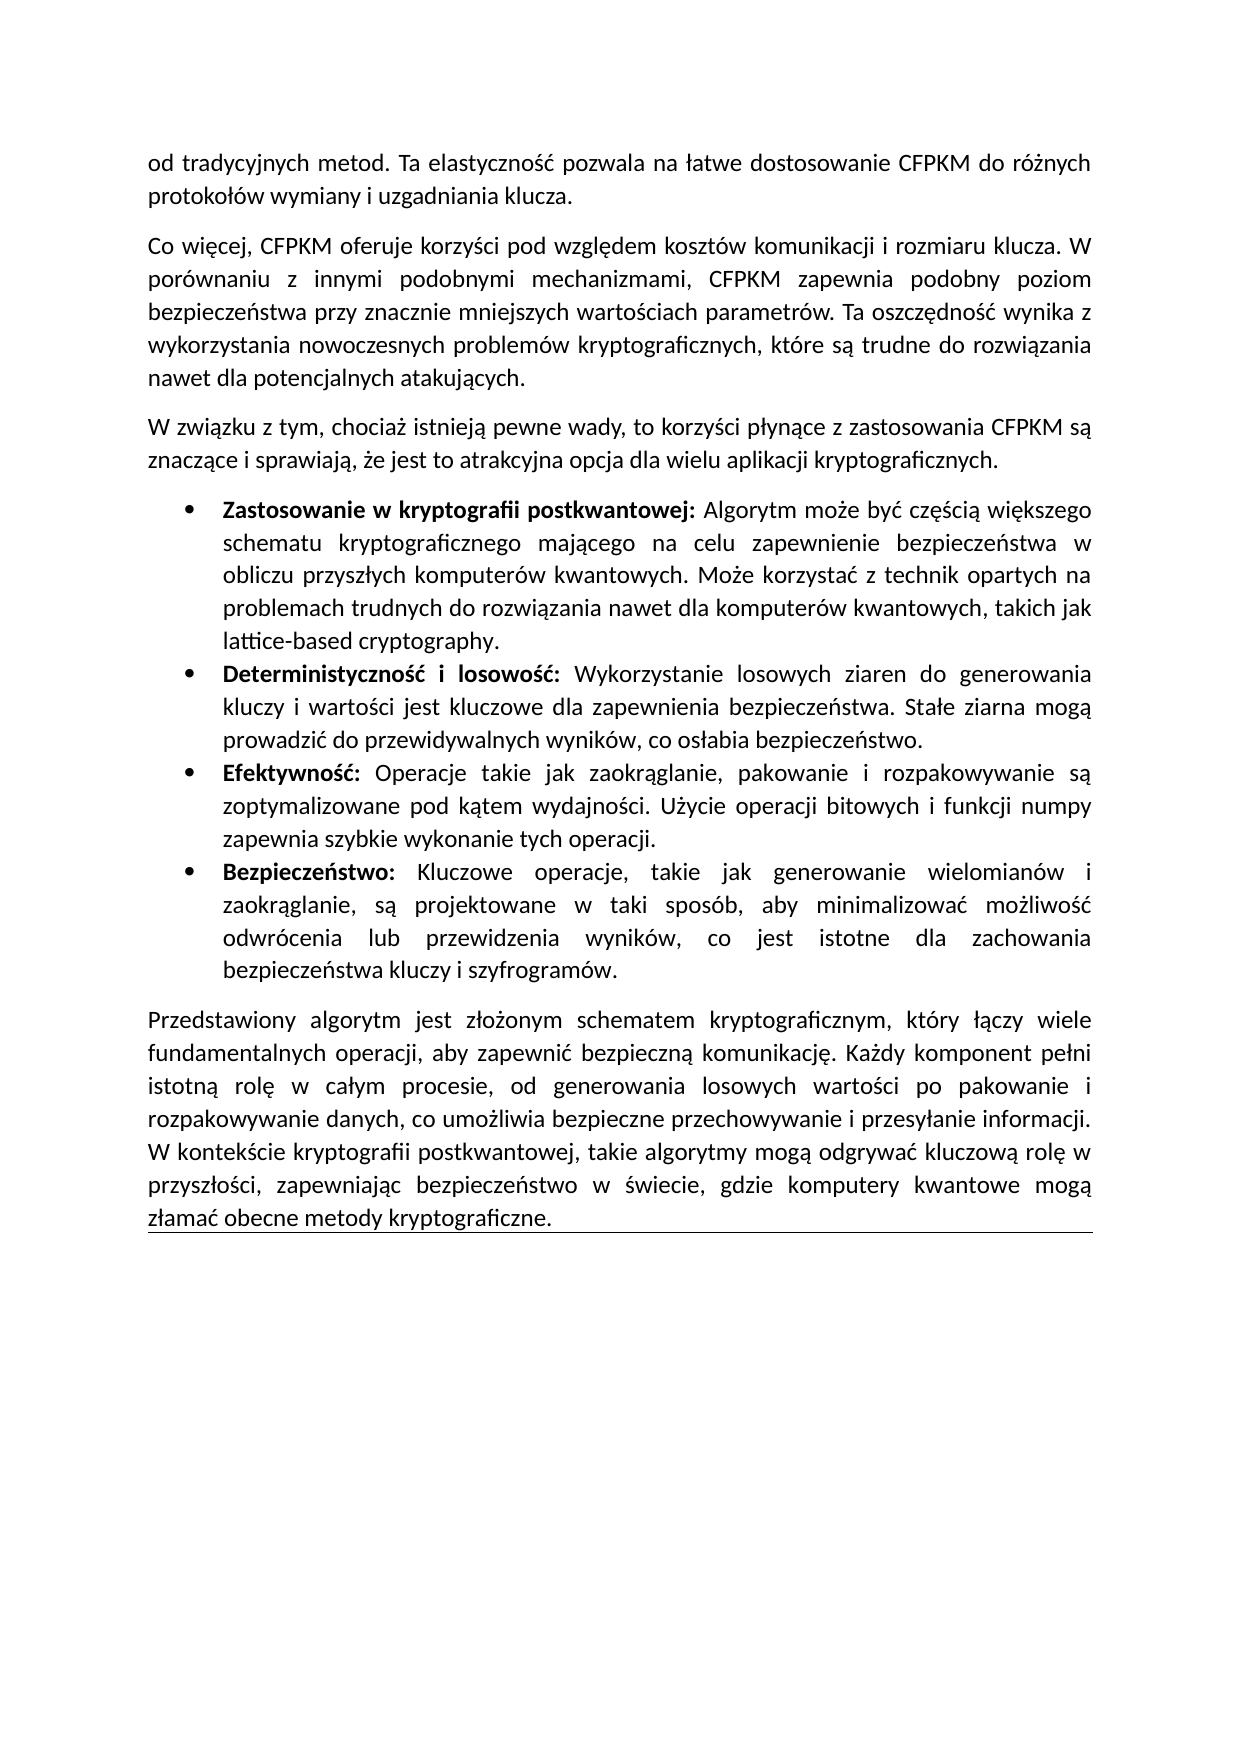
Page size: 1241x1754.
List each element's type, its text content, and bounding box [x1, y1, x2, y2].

list Efektywność: Operacje takie jak zaokrąglanie, pakowanie i rozpakowywanie są zoptymalizowane pod kątem wydajności. Użycie operacji bitowych i funkcji numpy zapewnia szybkie wykonanie tych operacji. [185, 757, 1093, 853]
list Zastosowanie w kryptografii postkwantowej: Algorytm może być częścią większego schematu kryptograficznego mającego na celu zapewnienie bezpieczeństwa w obliczu przyszłych komputerów kwantowych. Może korzystać z technik opartych na problemach trudnych do rozwiązania nawet dla komputerów kwantowych, takich jak lattice-based cryptography. [185, 494, 1093, 656]
text Co więcej, CFPKM oferuje korzyści pod względem kosztów komunikacji i rozmiaru klucza. W porównaniu z innymi podobnymi mechanizmami, CFPKM zapewnia podobny poziom bezpieczeństwa przy znacznie mniejszych wartościach parametrów. Ta oszczędność wynika z wykorzystania nowoczesnych problemów kryptograficznych, które są trudne do rozwiązania nawet dla potencjalnych atakujących. [148, 230, 1093, 392]
text W związku z tym, chociaż istnieją pewne wady, to korzyści płynące z zastosowania CFPKM są znaczące i sprawiają, że jest to atrakcyjna opcja dla wielu aplikacji kryptograficznych. [148, 411, 1093, 475]
list Deterministyczność i losowość: Wykorzystanie losowych ziaren do generowania kluczy i wartości jest kluczowe dla zapewnienia bezpieczeństwa. Stałe ziarna mogą prowadzić do przewidywalnych wyników, co osłabia bezpieczeństwo. [185, 658, 1093, 755]
text Przedstawiony algorytm jest złożonym schematem kryptograficznym, który łączy wiele fundamentalnych operacji, aby zapewnić bezpieczną komunikację. Każdy komponent pełni istotną rolę w całym procesie, od generowania losowych wartości po pakowanie i rozpakowywanie danych, co umożliwia bezpieczne przechowywanie i przesyłanie informacji. W kontekście kryptografii postkwantowej, takie algorytmy mogą odgrywać kluczową rolę w przyszłości, zapewniając bezpieczeństwo w świecie, gdzie komputery kwantowe mogą złamać obecne metody kryptograficzne. [148, 1004, 1093, 1232]
list Bezpieczeństwo: Kluczowe operacje, takie jak generowanie wielomianów i zaokrąglanie, są projektowane w taki sposób, aby minimalizować możliwość odwrócenia lub przewidzenia wyników, co jest istotne dla zachowania bezpieczeństwa kluczy i szyfrogramów. [185, 856, 1093, 985]
